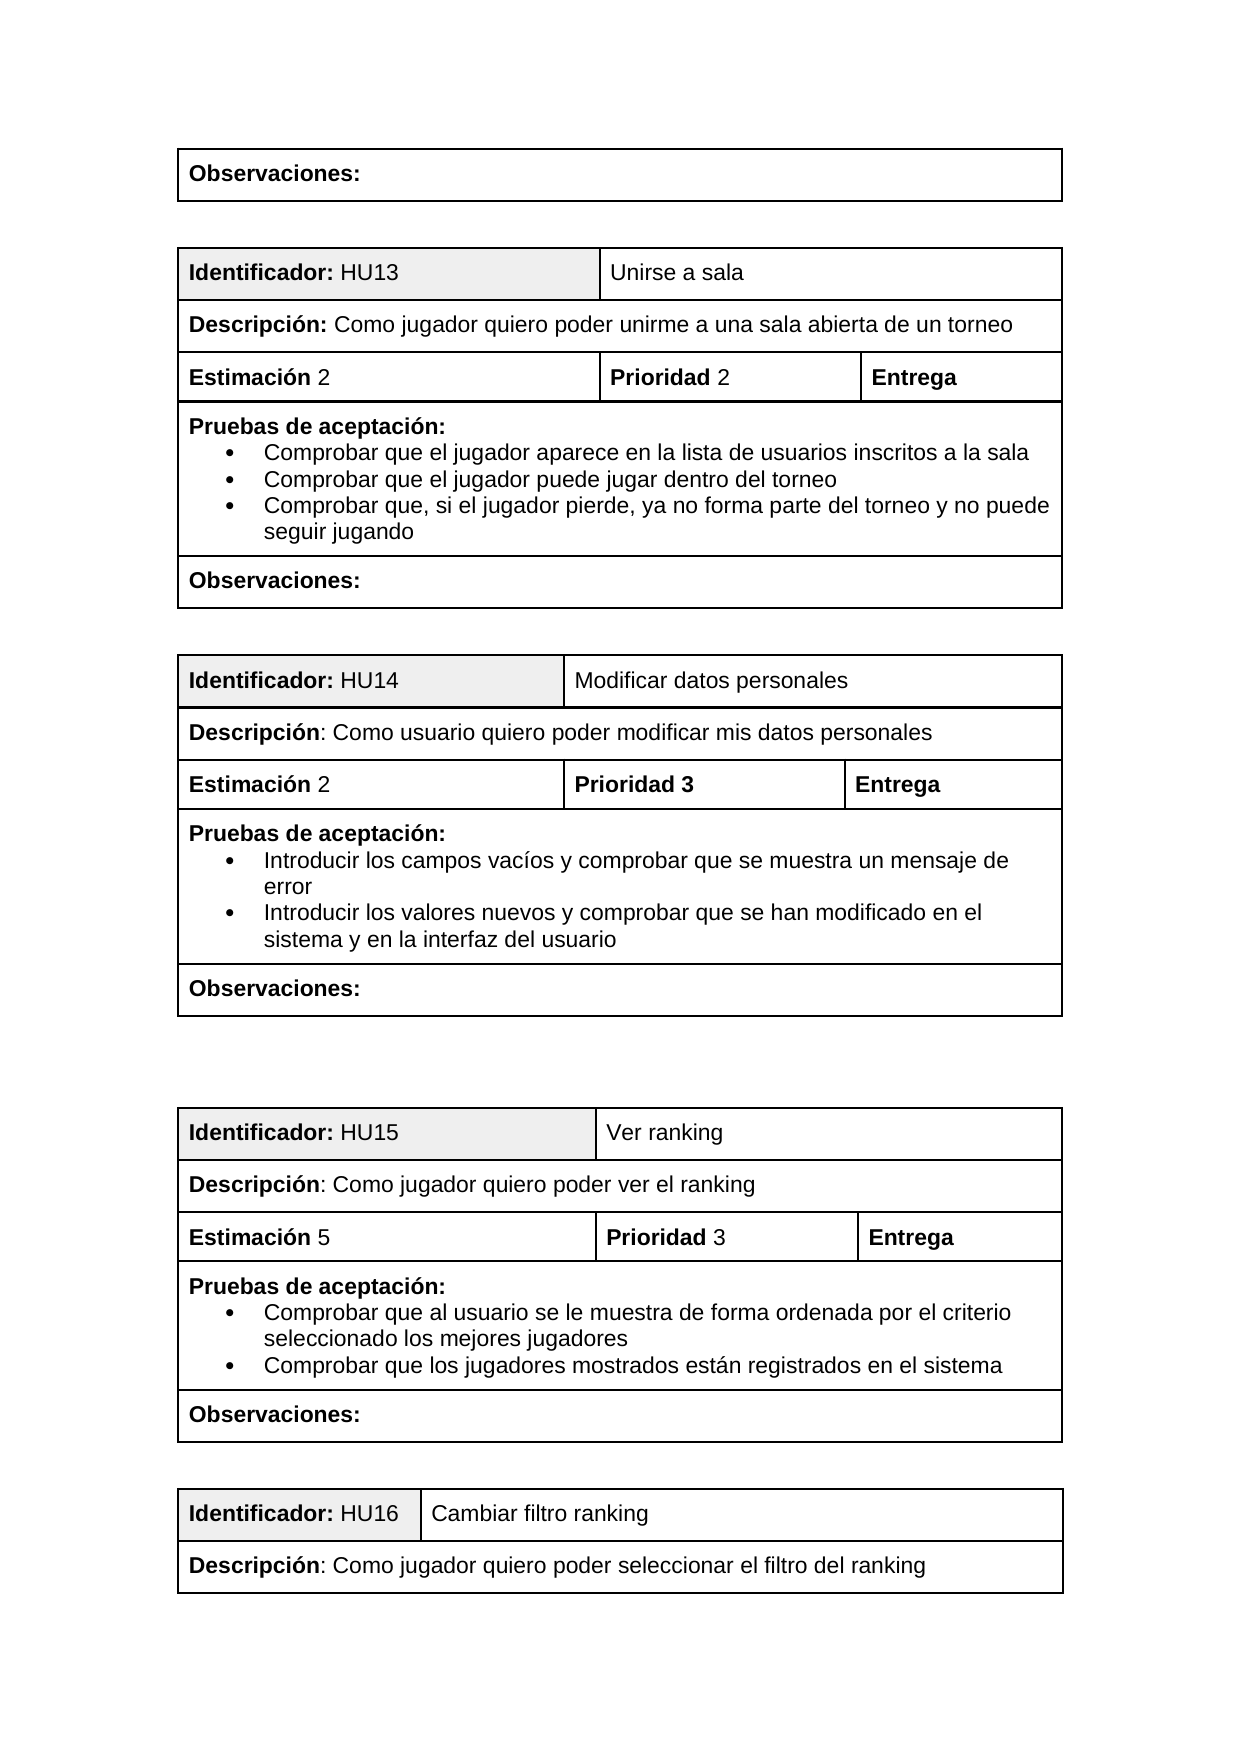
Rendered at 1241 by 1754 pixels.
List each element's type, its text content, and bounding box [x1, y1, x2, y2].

table_cell Prioridad 2 [601, 353, 860, 400]
table_cell Entrega [859, 1213, 1061, 1260]
table_cell Prioridad 3 [565, 761, 844, 808]
table_header Identificador: HU15 [179, 1109, 595, 1159]
table_header Identificador: HU16 [179, 1490, 420, 1540]
table_header Ver ranking [597, 1109, 1061, 1159]
table_header Unirse a sala [601, 249, 1061, 299]
table_header Cambiar filtro ranking [422, 1490, 1062, 1540]
table_cell Observaciones: [179, 965, 1061, 1014]
table_cell Observaciones: [179, 150, 1061, 200]
table_cell Estimación 2 [179, 353, 599, 400]
table_cell Observaciones: [179, 1391, 1061, 1441]
table_cell Descripción: Como jugador quiero poder unirme a una sala abierta de un torneo [179, 301, 1061, 351]
table_cell Entrega [862, 353, 1061, 400]
table_cell Estimación 2 [179, 761, 563, 808]
table_cell Pruebas de aceptación: Comprobar que al usuario se le muestra de forma ordenada por el criterio seleccionado los mejores jugadores Comprobar que los jugadores mostrados están registrados en el sistema [179, 1262, 1061, 1388]
table_cell Pruebas de aceptación: Comprobar que el jugador aparece en la lista de usuarios inscritos a la sala Comprobar que el jugador puede jugar dentro del torneo Comprobar que, si el jugador pierde, ya no forma parte del torneo y no puede seguir jugando [179, 403, 1061, 555]
table_cell Descripción: Como jugador quiero poder seleccionar el filtro del ranking [179, 1542, 1062, 1592]
table_cell Observaciones: [179, 557, 1061, 607]
table_header Identificador: HU13 [179, 249, 599, 299]
table_cell Prioridad 3 [597, 1213, 857, 1260]
table_cell Descripción: Como usuario quiero poder modificar mis datos personales [179, 709, 1061, 758]
table_cell Estimación 5 [179, 1213, 595, 1260]
table_header Identificador: HU14 [179, 656, 563, 706]
table_cell Entrega [846, 761, 1061, 808]
table_cell Pruebas de aceptación: Introducir los campos vacíos y comprobar que se muestra un mensaje de error Introducir los valores nuevos y comprobar que se han modificado en el sistema y en la interfaz del usuario [179, 810, 1061, 962]
table_header Modificar datos personales [565, 656, 1061, 706]
table_cell Descripción: Como jugador quiero poder ver el ranking [179, 1161, 1061, 1211]
